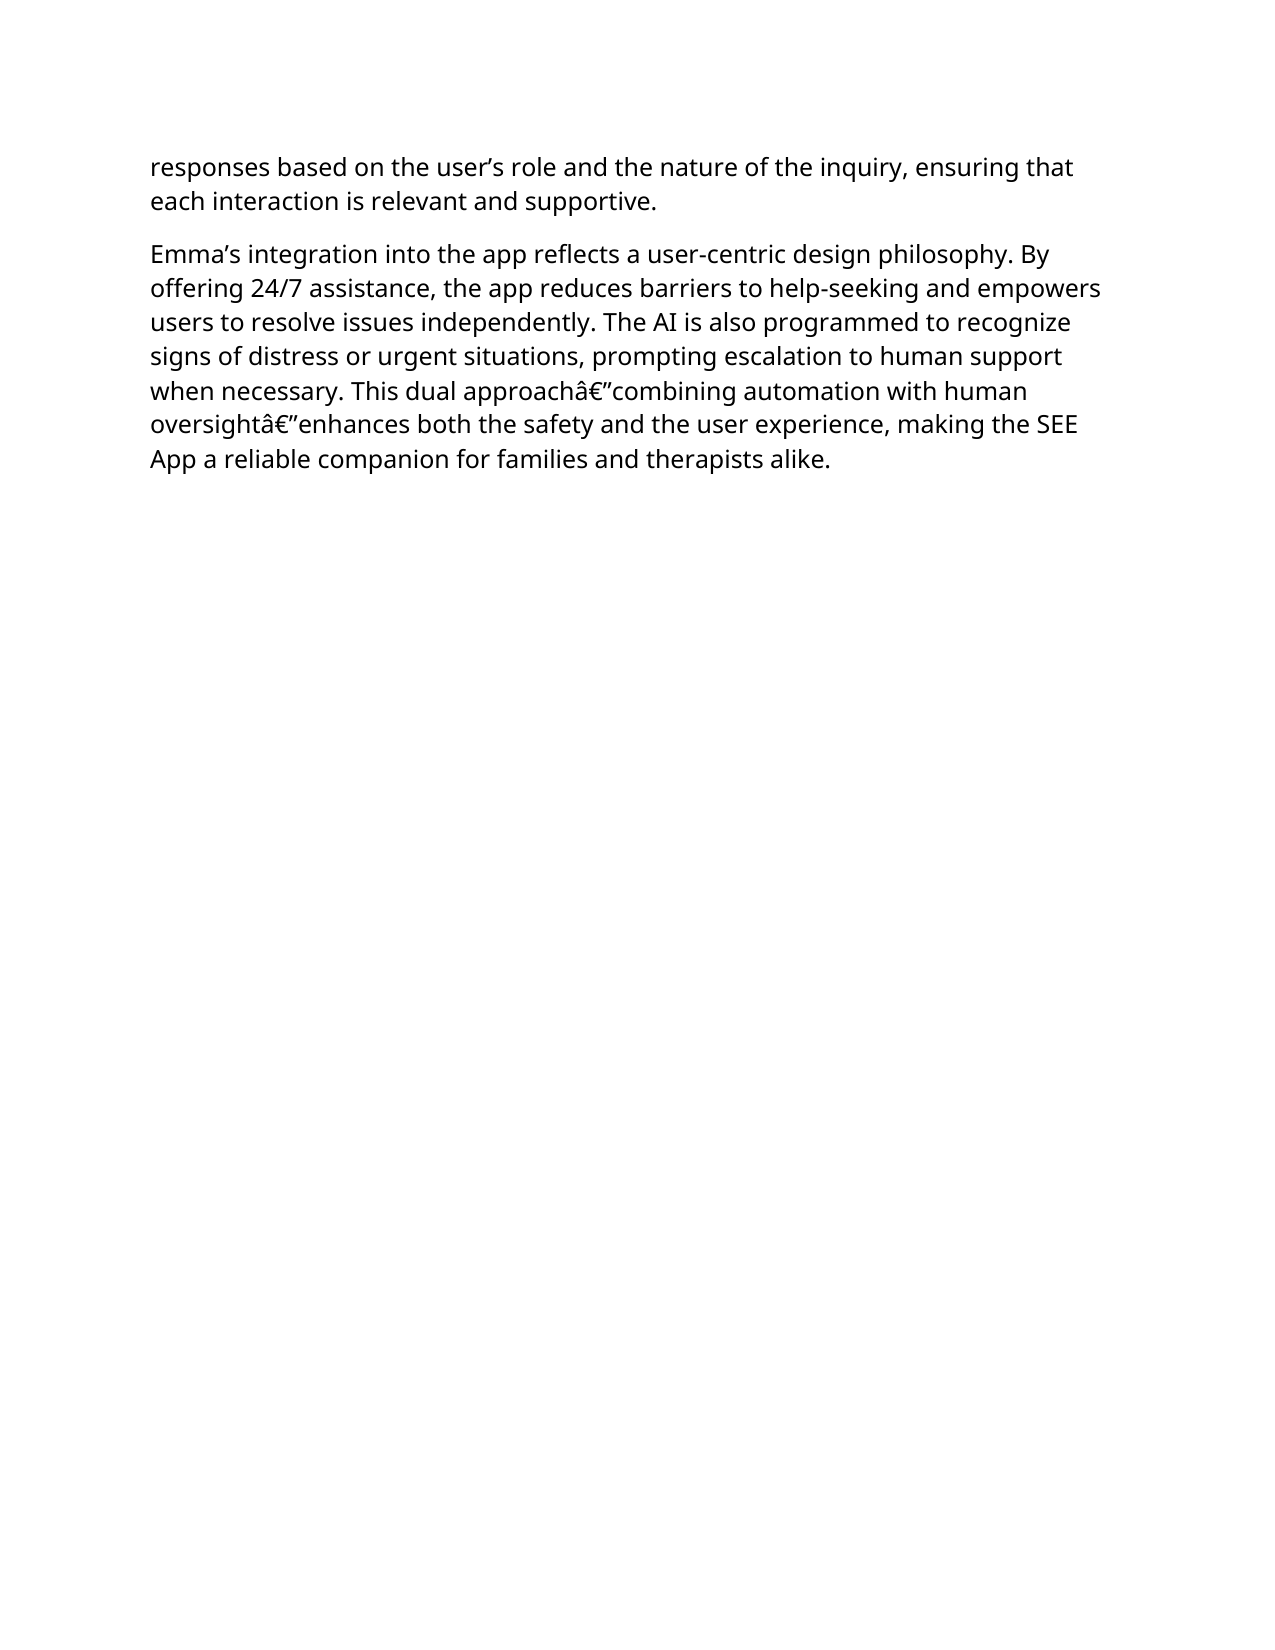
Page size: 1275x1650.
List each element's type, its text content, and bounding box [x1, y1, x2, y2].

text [150, 150, 1125, 218]
text Emma’s integration into the app reflects a user-centric design philosophy. By offering 24/7 assistance, the app reduces barriers to help-seeking and empowers users to resolve issues independently. The AI is also programmed to recognize signs of distress or urgent situations, prompting escalation to human support when necessary. This dual approachâ€”combining automation with human oversightâ€”enhances both the safety and the user experience, making the SEE App a reliable companion for families and therapists alike. [150, 237, 1125, 475]
